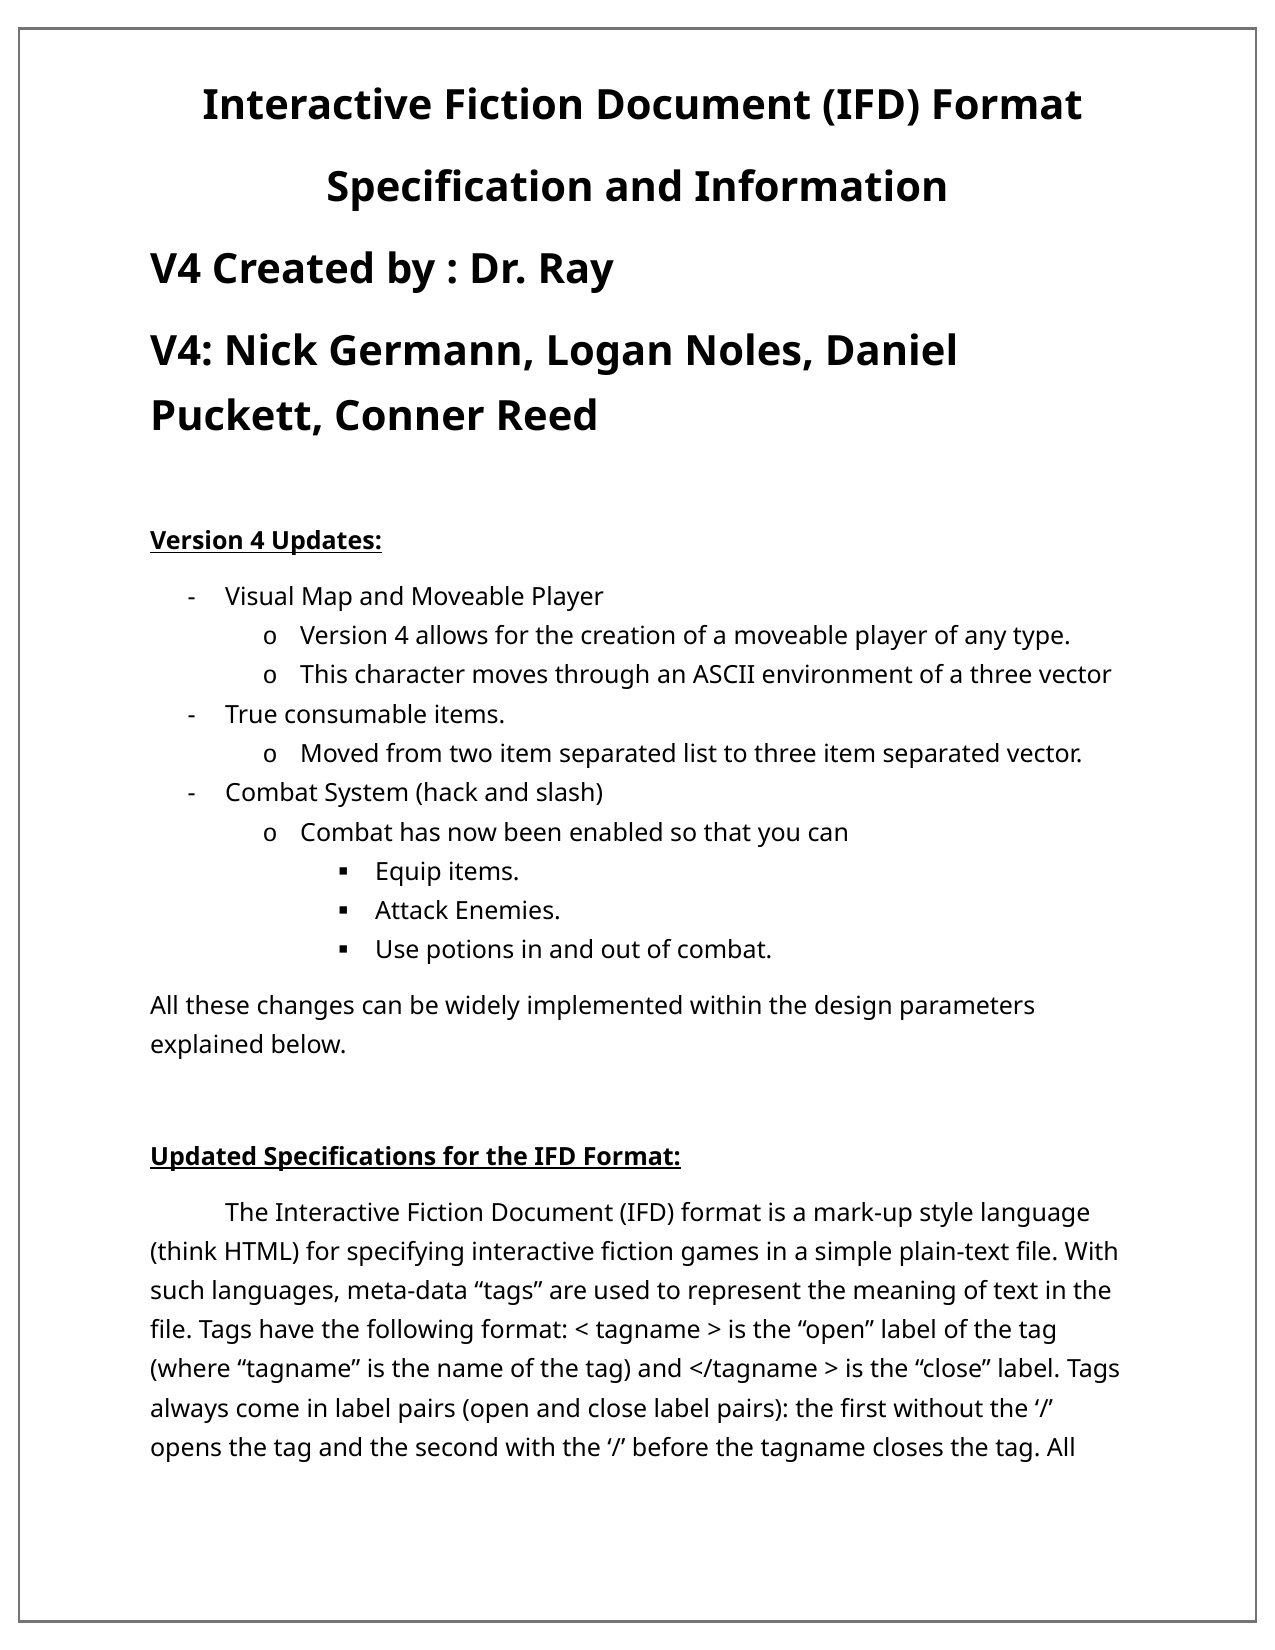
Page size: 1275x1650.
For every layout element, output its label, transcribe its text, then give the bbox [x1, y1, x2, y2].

text Updated Specifications for the IFD Format: [150, 1138, 1125, 1173]
list Version 4 allows for the creation of a moveable player of any type. [262, 618, 1125, 652]
list This character moves through an ASCII environment of a three vector [262, 657, 1125, 691]
list Attack Enemies. [337, 893, 1125, 927]
list Combat System (hack and slash) [187, 775, 1125, 809]
text Version 4 Updates: [150, 523, 1125, 557]
list Equip items. [337, 853, 1125, 888]
list Use potions in and out of combat. [337, 932, 1125, 966]
list Combat has now been enabled so that you can [262, 814, 1125, 848]
list True consumable items. [187, 696, 1125, 731]
text The Interactive Fiction Document (IFD) format is a mark-up style language (think HTML) for specifying interactive fiction games in a simple plain-text file. With such languages, meta-data “tags” are used to represent the meaning of text in the file. Tags have the following format: < tagname > is the “open” label of the tag (where “tagname” is the name of the tag) and </tagname > is the “close” label. Tags always come in label pairs (open and close label pairs): the first without the ‘/’ opens the tag and the second with the ‘/’ before the tagname closes the tag. All text (strings, values, or other nested tags) inside the tag label pairs are part of that tag’s information. When a tag’s open label is nested inside another tag, then it’s close label must also be inside that same tag, and vice versa. [150, 1194, 1125, 1463]
list Moved from two item separated list to three item separated vector. [262, 736, 1125, 770]
text All these changes can be widely implemented within the design parameters explained below. [150, 988, 1125, 1061]
list Visual Map and Moveable Player [187, 578, 1125, 613]
